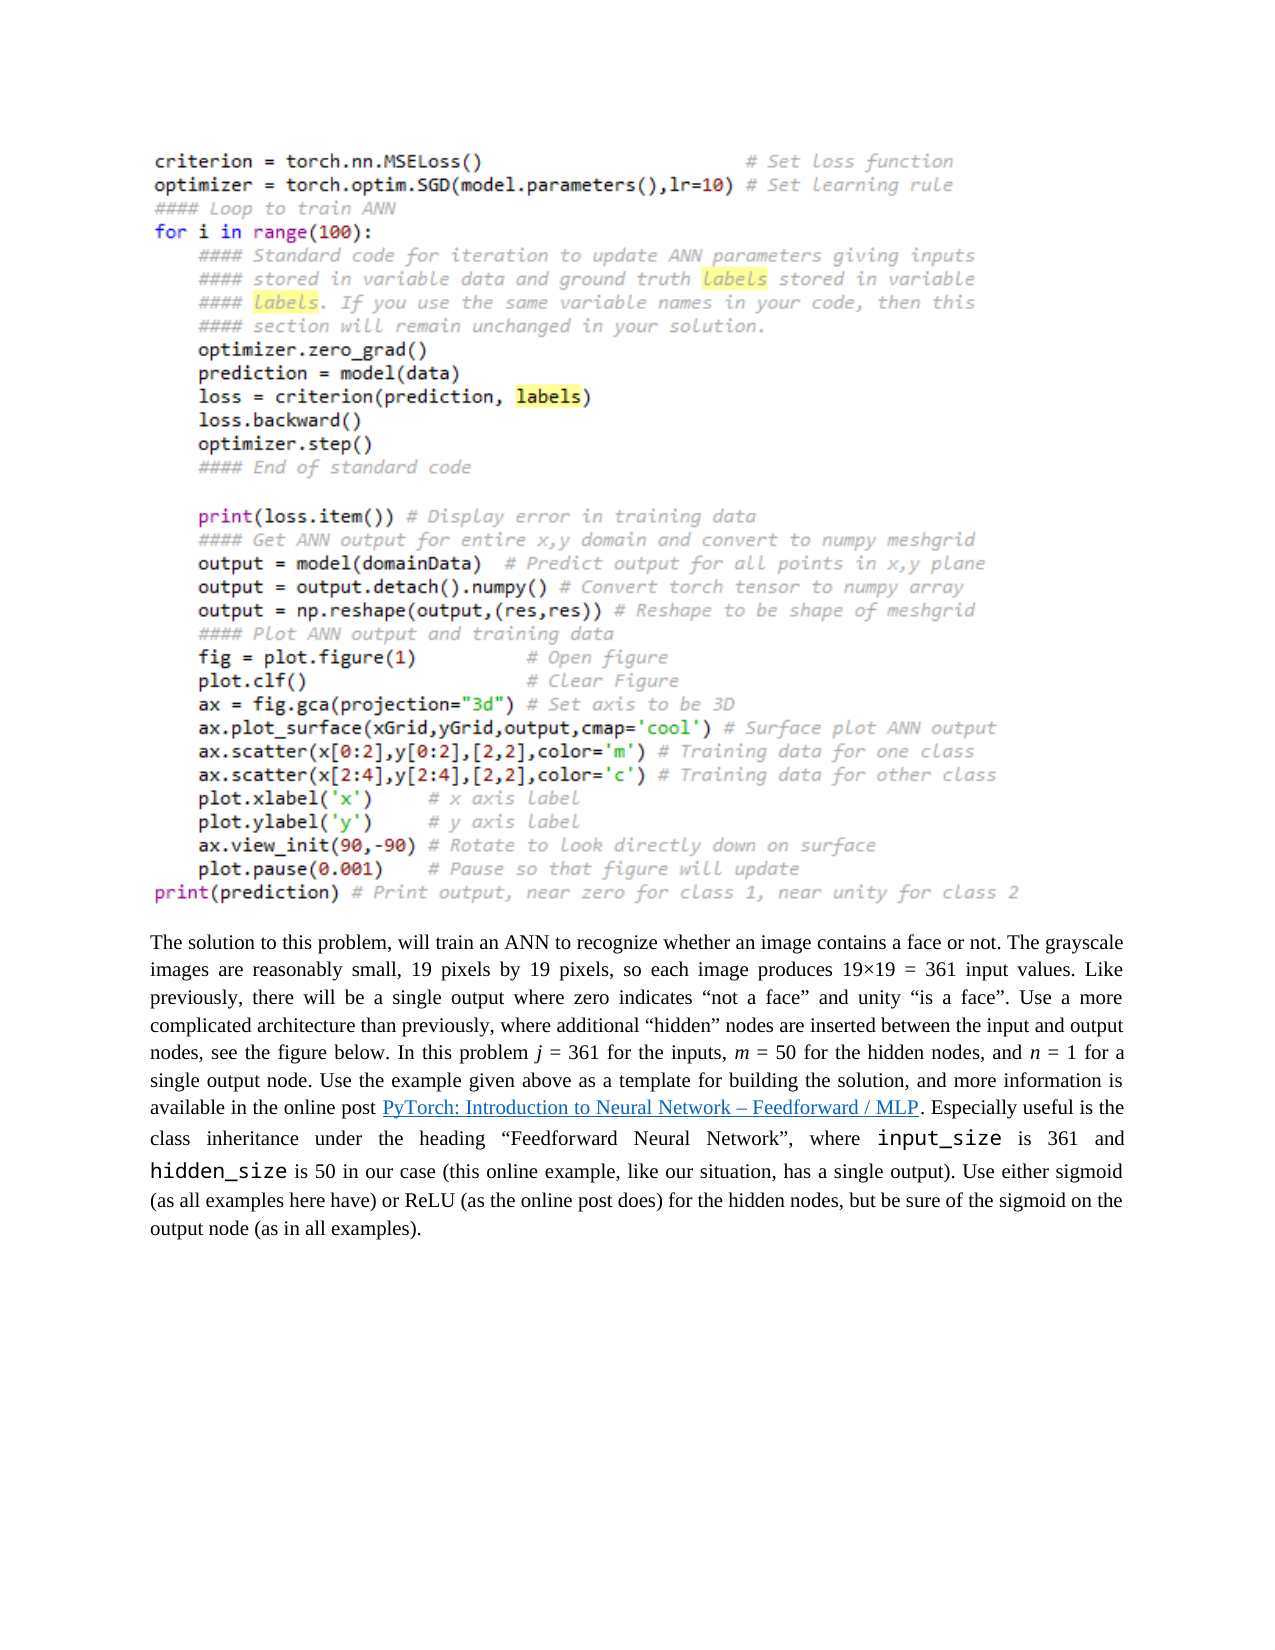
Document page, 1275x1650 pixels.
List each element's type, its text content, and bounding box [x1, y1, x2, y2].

text The solution to this problem, will train an ANN to recognize whether an image contains a face or not. The grayscale images are reasonably small, 19 pixels by 19 pixels, so each image produces 19×19 = 361 input values. Like previously, there will be a single output where zero indicates “not a face” and unity “is a face”. Use a more complicated architecture than previously, where additional “hidden” nodes are inserted between the input and output nodes, see the figure below. In this problem j = 361 for the inputs, m = 50 for the hidden nodes, and n = 1 for a single output node. Use the example given above as a template for building the solution, and more information is available in the online post PyTorch: Introduction to Neural Network – Feedforward / MLP. Especially useful is the class inheritance under the heading “Feedforward Neural Network”, where input_size is 361 and hidden_size is 50 in our case (this online example, like our situation, has a single output). Use either sigmoid (as all examples here have) or ReLU (as the online post does) for the hidden nodes, but be sure of the sigmoid on the output node (as in all examples). [150, 930, 1125, 1240]
picture [150, 504, 1019, 905]
picture [150, 150, 1018, 480]
